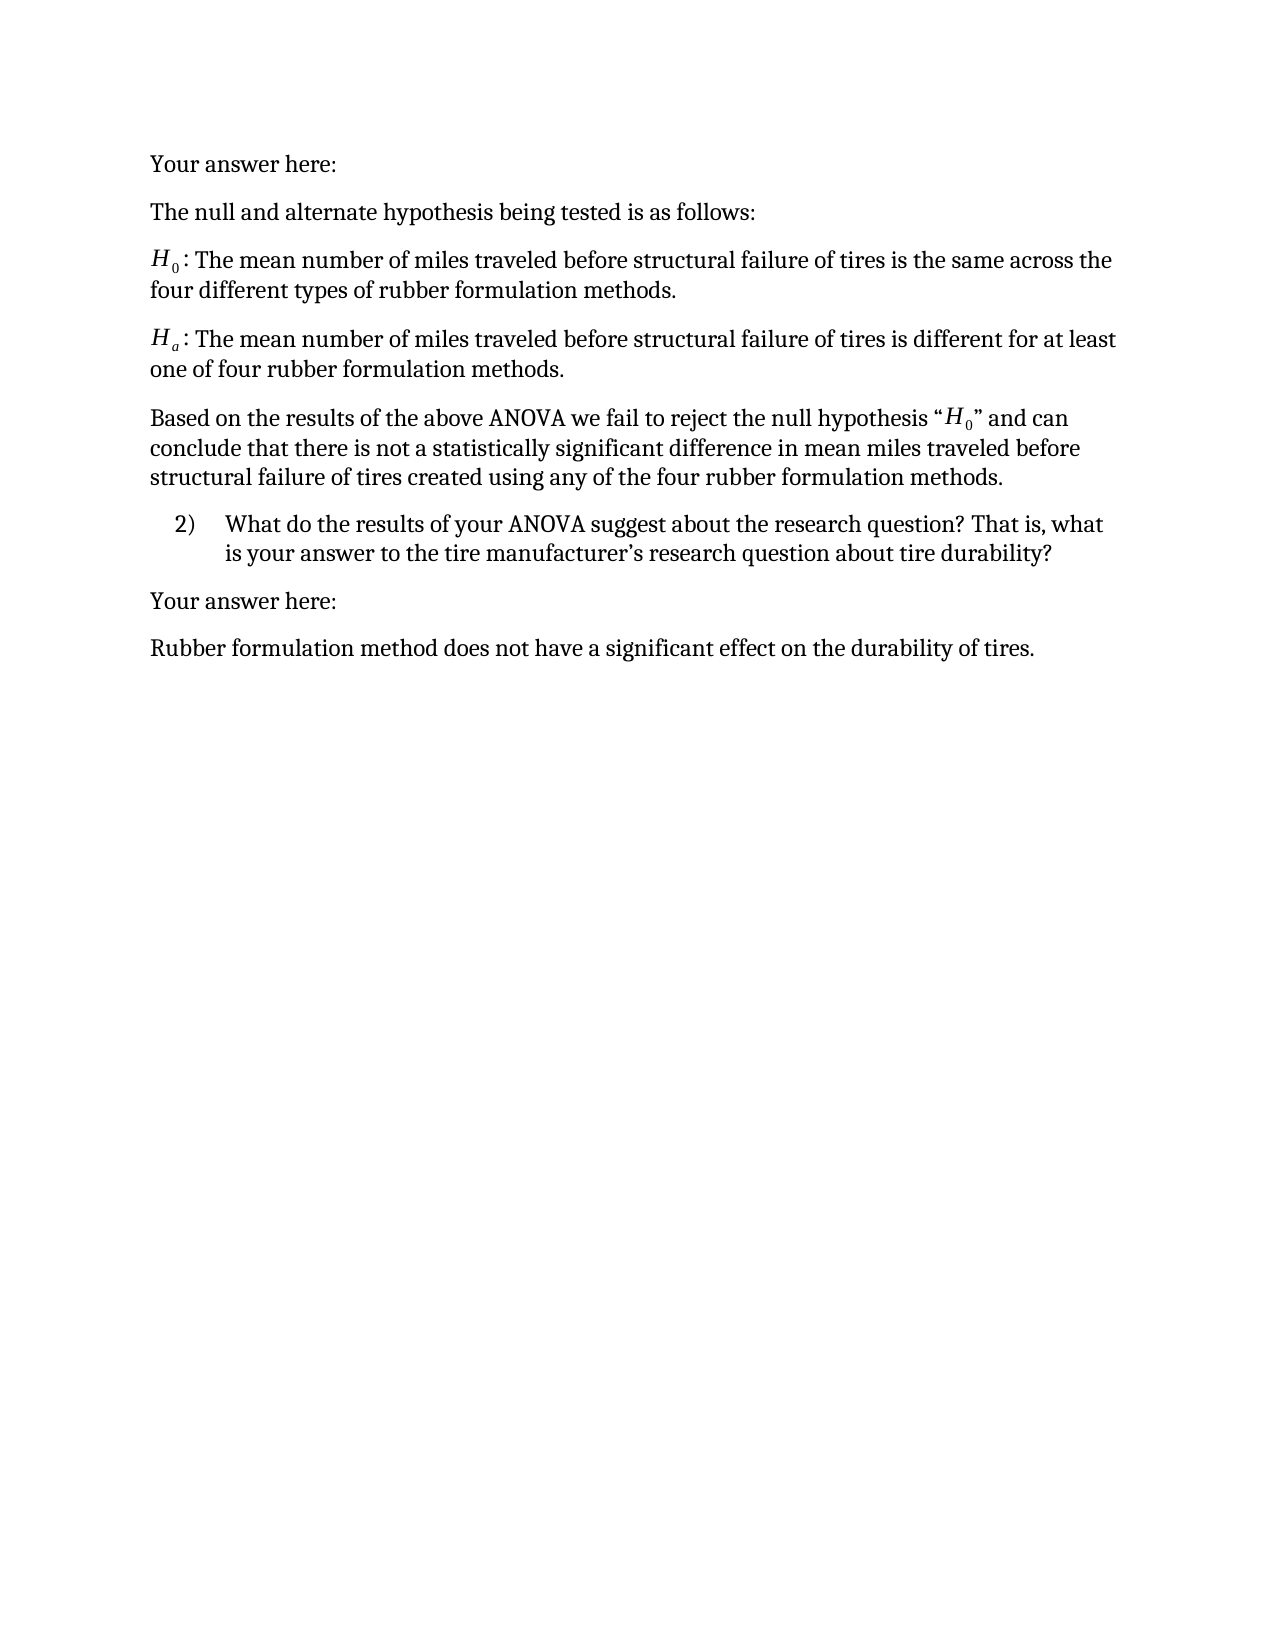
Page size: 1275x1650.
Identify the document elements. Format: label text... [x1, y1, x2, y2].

text Your answer here: [150, 150, 1125, 179]
list What do the results of your ANOVA suggest about the research question? That is, what is your answer to the tire manufacturer’s research question about tire durability? [175, 510, 1125, 568]
text Based on the results of the above ANOVA we fail to reject the null hypothesis “” and can conclude that there is not a statistically significant difference in mean miles traveled before structural failure of tires created using any of the four rubber formulation methods. [150, 403, 1125, 492]
text The mean number of miles traveled before structural failure of tires is the same across the four different types of rubber formulation methods. [150, 245, 1125, 305]
text The null and alternate hypothesis being tested is as follows: [150, 197, 1125, 226]
text Rubber formulation method does not have a significant effect on the durability of tires. [150, 634, 1125, 663]
text The mean number of miles traveled before structural failure of tires is different for at least one of four rubber formulation methods. [150, 324, 1125, 384]
text Your answer here: [150, 587, 1125, 615]
